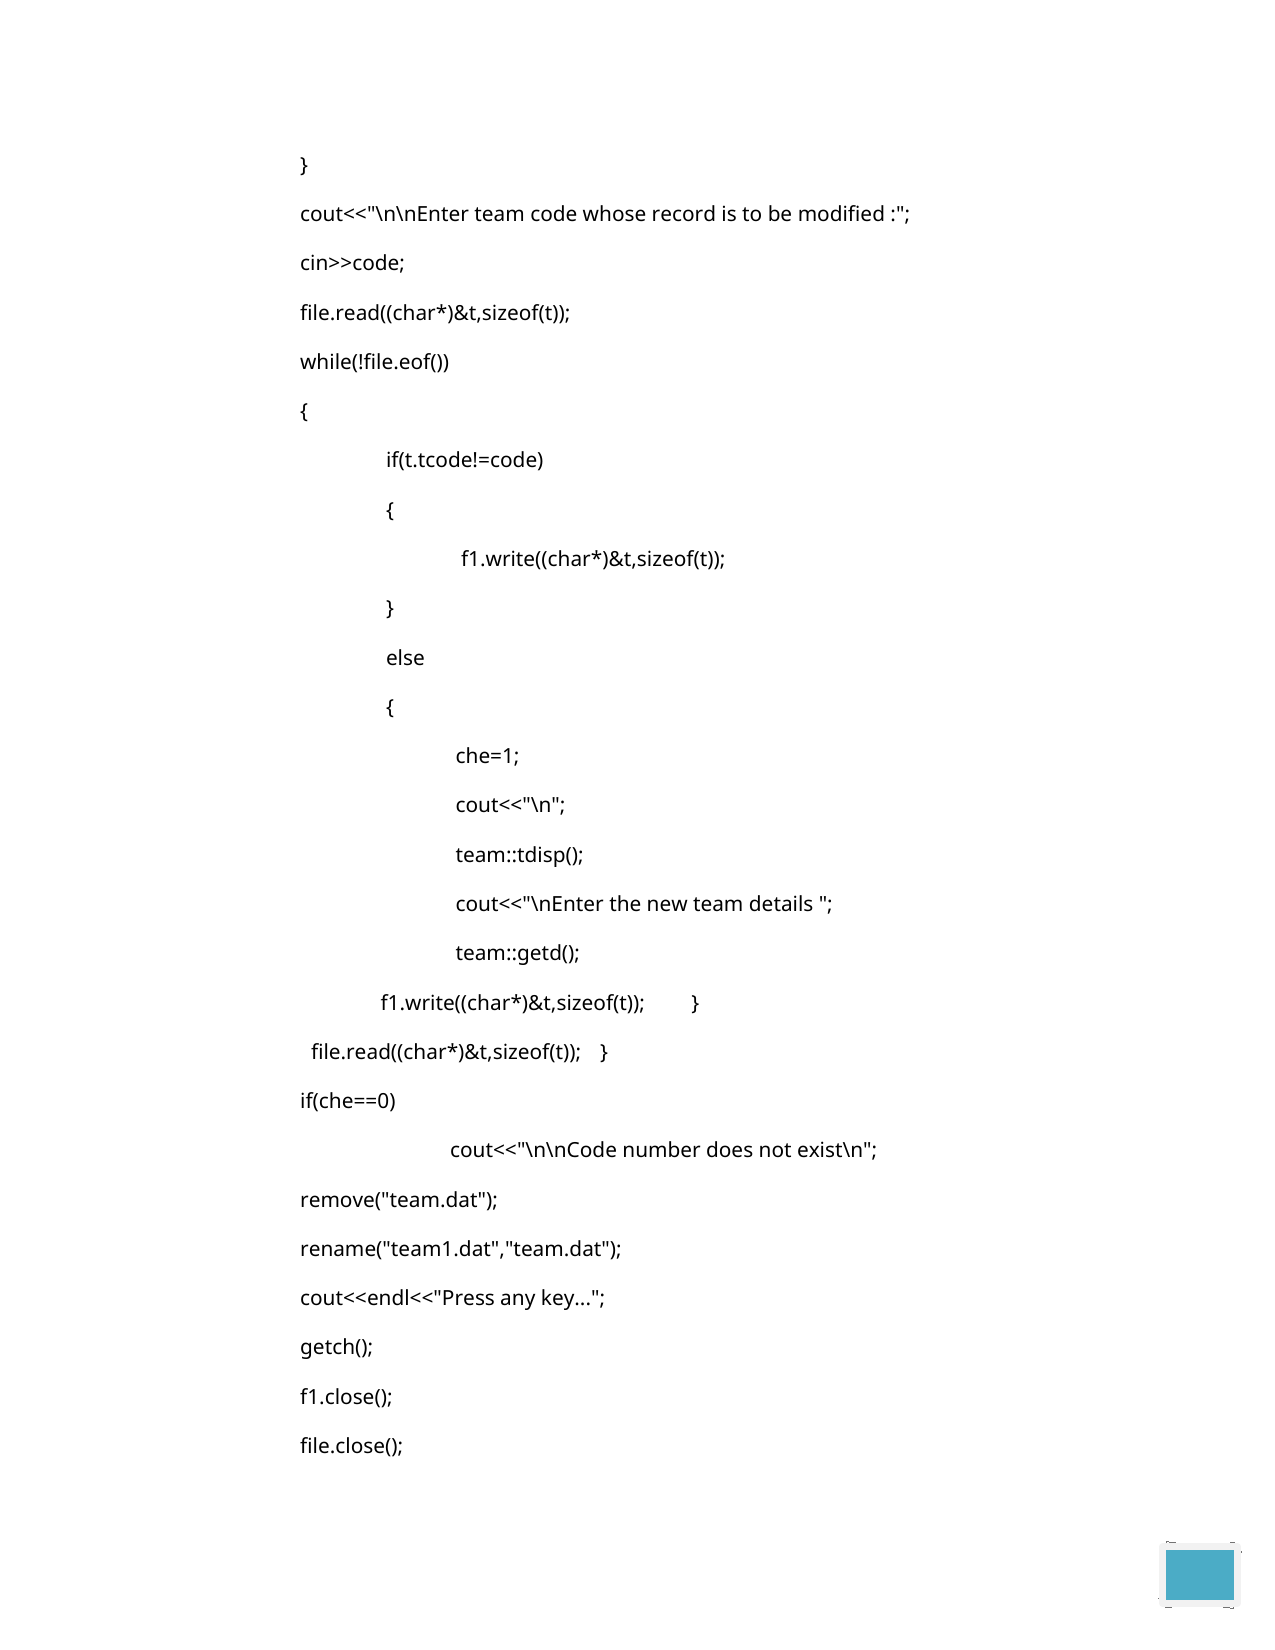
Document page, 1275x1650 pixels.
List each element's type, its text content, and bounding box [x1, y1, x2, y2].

text cout<<"\n\nCode number does not exist\n"; [225, 1135, 1125, 1164]
text cout<<endl<<"Press any key..."; [225, 1283, 1125, 1312]
text } [225, 150, 1125, 178]
text team::getd(); [225, 938, 1125, 967]
text remove("team.dat"); [225, 1185, 1125, 1213]
text cin>>code; [225, 248, 1125, 277]
text if(t.tcode!=code) [225, 446, 1125, 474]
text cout<<"\n"; [225, 791, 1125, 819]
text file.close(); [225, 1431, 1125, 1459]
text cout<<"\n\nEnter team code whose record is to be modified :"; [225, 199, 1125, 228]
text f1.write((char*)&t,sizeof(t)); [225, 544, 1125, 573]
text f1.write((char*)&t,sizeof(t)); } [225, 988, 1125, 1016]
text f1.close(); [225, 1382, 1125, 1410]
text { [225, 396, 1125, 425]
text file.read((char*)&t,sizeof(t)); [225, 298, 1125, 326]
text team::tdisp(); [225, 840, 1125, 868]
text cout<<"\nEnter the new team details "; [225, 889, 1125, 917]
text { [225, 495, 1125, 523]
text rename("team1.dat","team.dat"); [225, 1234, 1125, 1262]
text } [225, 593, 1125, 622]
text if(che==0) [225, 1086, 1125, 1114]
text file.read((char*)&t,sizeof(t)); } [225, 1037, 1125, 1065]
text che=1; [225, 741, 1125, 770]
text getch(); [225, 1332, 1125, 1361]
text else [225, 643, 1125, 671]
text while(!file.eof()) [225, 347, 1125, 376]
text { [225, 692, 1125, 720]
